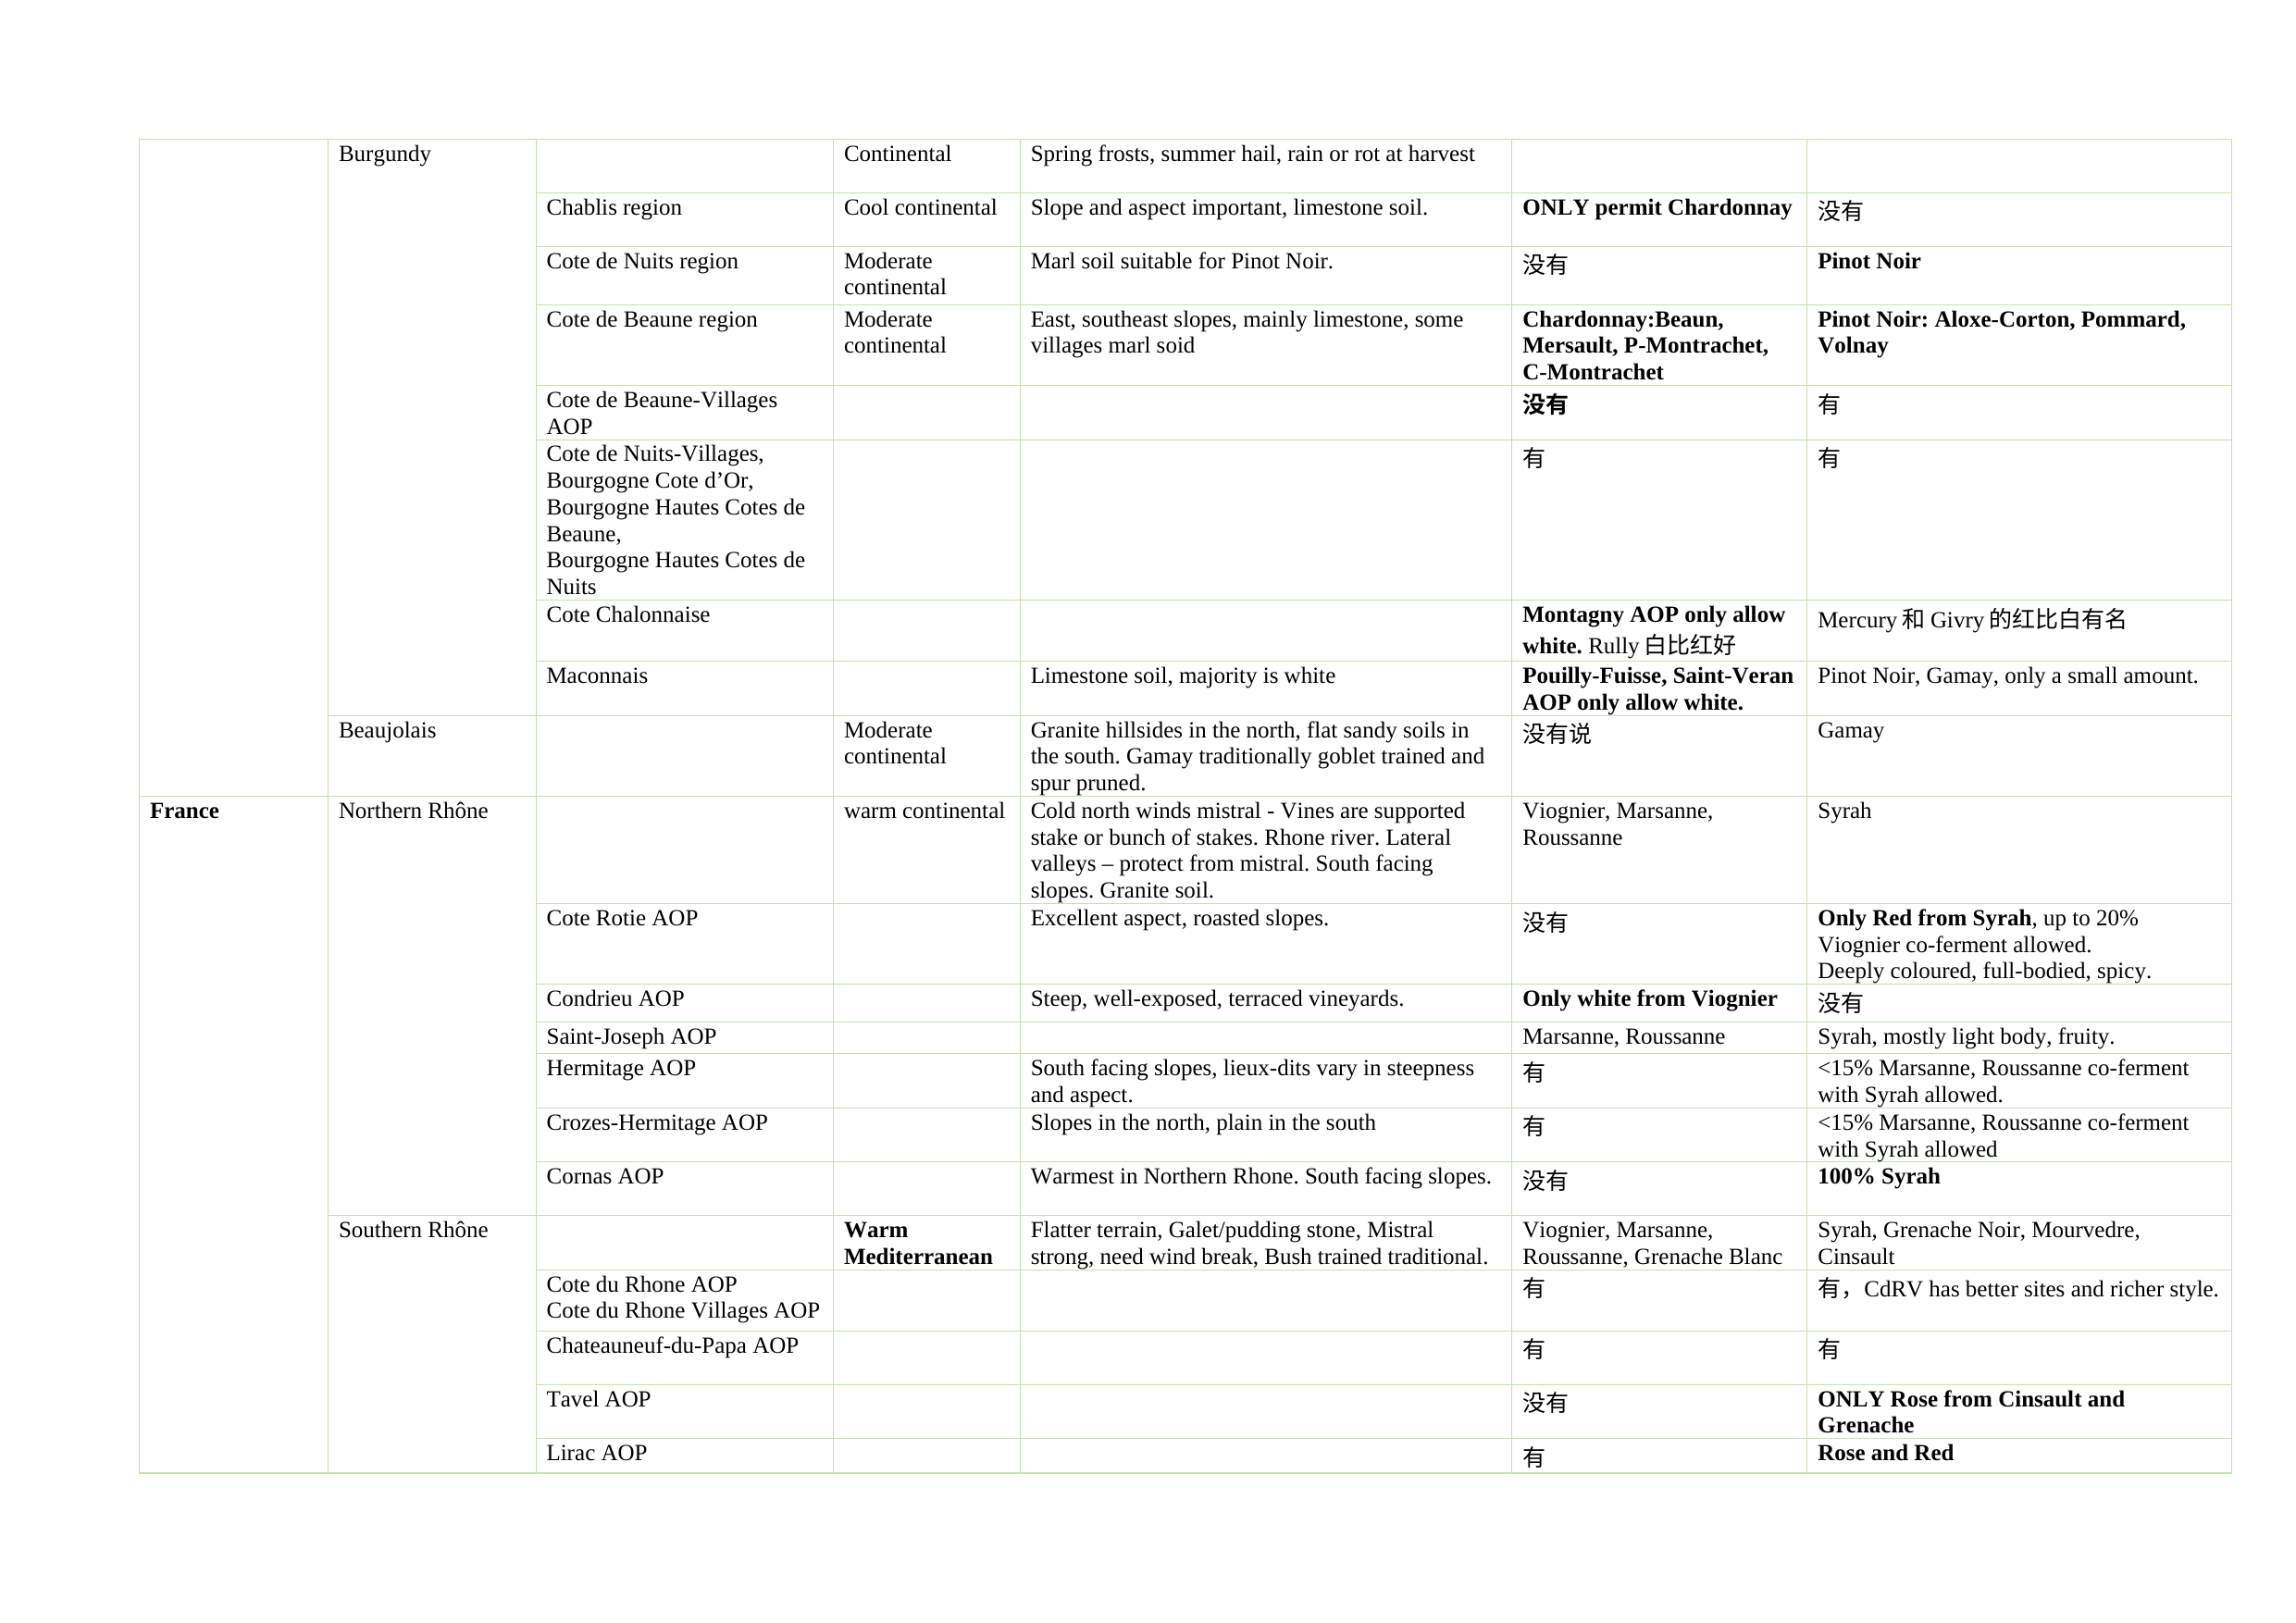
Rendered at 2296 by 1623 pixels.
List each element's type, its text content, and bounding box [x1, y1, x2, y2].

table_cell Cote de Beaune-Villages AOP [537, 386, 833, 439]
table_cell [537, 797, 833, 903]
table_cell Hermitage AOP [537, 1054, 833, 1108]
table_cell 有 [1512, 440, 1806, 600]
table_cell Tavel AOP [537, 1385, 833, 1438]
table_cell 有 [1807, 1332, 2231, 1384]
table_cell France [140, 797, 328, 1472]
table_cell Pinot Noir, Gamay, only a small amount. [1807, 662, 2231, 715]
table_cell Only Red from Syrah, up to 20% Viognier co-ferment allowed. Deeply coloured, full-bodied, spicy. [1807, 904, 2231, 984]
table_cell [1021, 1270, 1511, 1331]
table_cell [1021, 1385, 1511, 1438]
table_cell 没有 [1807, 193, 2231, 246]
table_cell Cool continental [834, 193, 1020, 246]
table_cell [834, 1332, 1020, 1384]
table_cell [834, 1054, 1020, 1108]
table_cell Maconnais [537, 662, 833, 715]
table_cell [834, 601, 1020, 661]
table_cell [834, 1270, 1020, 1331]
table_cell Gamay [1807, 716, 2231, 796]
table_cell Cote de Beaune region [537, 305, 833, 385]
table_cell Limestone soil, majority is white [1021, 662, 1511, 715]
table_cell 没有 [1512, 386, 1806, 439]
table_cell [834, 386, 1020, 439]
table_cell [834, 985, 1020, 1022]
table_cell Rose and Red [1807, 1439, 2231, 1472]
table_cell South facing slopes, lieux-dits vary in steepness and aspect. [1021, 1054, 1511, 1108]
table_cell Pouilly-Fuisse, Saint-Veran AOP only allow white. [1512, 662, 1806, 715]
table_cell Slopes in the north, plain in the south [1021, 1109, 1511, 1161]
table_cell Mercury和 Givry的红比白有名 [1807, 601, 2231, 661]
table_cell [834, 1022, 1020, 1053]
table_cell [834, 1439, 1020, 1472]
table_cell Syrah, Grenache Noir, Mourvedre, Cinsault [1807, 1216, 2231, 1270]
table_cell [1021, 1332, 1511, 1384]
table_cell 有 [1807, 440, 2231, 600]
table_cell [1021, 386, 1511, 439]
table_cell Flatter terrain, Galet/pudding stone, Mistral strong, need wind break, Bush trained traditional. [1021, 1216, 1511, 1270]
table_cell Excellent aspect, roasted slopes. [1021, 904, 1511, 984]
table_cell Spring frosts, summer hail, rain or rot at harvest [1021, 140, 1511, 192]
table_cell Chardonnay:Beaun, Mersault, P-Montrachet, C-Montrachet [1512, 305, 1806, 385]
table_cell Chateauneuf-du-Papa AOP [537, 1332, 833, 1384]
table_cell warm continental [834, 797, 1020, 903]
table_cell Beaujolais [329, 716, 536, 796]
table_cell Viognier, Marsanne, Roussanne [1512, 797, 1806, 903]
table_cell Southern Rhône [329, 1216, 536, 1472]
table_cell Slope and aspect important, limestone soil. [1021, 193, 1511, 246]
table_cell [1021, 1439, 1511, 1472]
table_cell East, southeast slopes, mainly limestone, some villages marl soid [1021, 305, 1511, 385]
table_cell Chablis region [537, 193, 833, 246]
table_cell [1512, 140, 1806, 192]
table_cell [834, 1385, 1020, 1438]
table_cell Burgundy [329, 140, 536, 715]
table_cell 有，CdRV has better sites and richer style. [1807, 1270, 2231, 1331]
table_cell Northern Rhône [329, 797, 536, 1215]
table_cell <15% Marsanne, Roussanne co-ferment with Syrah allowed. [1807, 1054, 2231, 1108]
table_cell Warm Mediterranean [834, 1216, 1020, 1270]
table_cell [834, 1109, 1020, 1161]
table_cell [1021, 1022, 1511, 1053]
table_cell <15% Marsanne, Roussanne co-ferment with Syrah allowed [1807, 1109, 2231, 1161]
table_cell Viognier, Marsanne, Roussanne, Grenache Blanc [1512, 1216, 1806, 1270]
table_cell ONLY Rose from Cinsault and Grenache [1807, 1385, 2231, 1438]
table_cell 没有 [1512, 247, 1806, 304]
table_cell [834, 904, 1020, 984]
table_cell 有 [1512, 1054, 1806, 1108]
table_cell 有 [1807, 386, 2231, 439]
table_cell ONLY permit Chardonnay [1512, 193, 1806, 246]
table_cell Montagny AOP only allow white. Rully白比红好 [1512, 601, 1806, 661]
table_cell Marsanne, Roussanne [1512, 1022, 1806, 1053]
table_cell [140, 140, 328, 796]
table_cell [537, 716, 833, 796]
table_cell Cote Rotie AOP [537, 904, 833, 984]
table_cell 有 [1512, 1439, 1806, 1472]
table_cell Marl soil suitable for Pinot Noir. [1021, 247, 1511, 304]
table_cell Continental [834, 140, 1020, 192]
table_cell [537, 140, 833, 192]
table_cell Only white from Viognier [1512, 985, 1806, 1022]
table_cell Steep, well-exposed, terraced vineyards. [1021, 985, 1511, 1022]
table_cell [1021, 440, 1511, 600]
table_cell Moderate continental [834, 305, 1020, 385]
table_cell Cote du Rhone AOP Cote du Rhone Villages AOP [537, 1270, 833, 1331]
table_cell 没有 [1512, 1385, 1806, 1438]
table_cell 没有 [1512, 1162, 1806, 1215]
table_cell Condrieu AOP [537, 985, 833, 1022]
table_cell 有 [1512, 1332, 1806, 1384]
table_cell Warmest in Northern Rhone. South facing slopes. [1021, 1162, 1511, 1215]
table_cell Syrah [1807, 797, 2231, 903]
table_cell Granite hillsides in the north, flat sandy soils in the south. Gamay traditionally goblet trained and spur pruned. [1021, 716, 1511, 796]
table_cell 没有 [1807, 985, 2231, 1022]
table_cell [537, 1216, 833, 1270]
table_cell [1021, 601, 1511, 661]
table_cell 没有说 [1512, 716, 1806, 796]
table_cell 100% Syrah [1807, 1162, 2231, 1215]
table_cell [834, 1162, 1020, 1215]
table_cell Saint-Joseph AOP [537, 1022, 833, 1053]
table_cell [834, 440, 1020, 600]
table_cell [1807, 140, 2231, 192]
table_cell 没有 [1512, 904, 1806, 984]
table_cell Cold north winds mistral - Vines are supported stake or bunch of stakes. Rhone river. Lateral valleys – protect from mistral. South facing slopes. Granite soil. [1021, 797, 1511, 903]
table_cell Lirac AOP [537, 1439, 833, 1472]
table_cell Moderate continental [834, 247, 1020, 304]
table_cell 有 [1512, 1270, 1806, 1331]
table_cell Moderate continental [834, 716, 1020, 796]
table_cell Cote de Nuits region [537, 247, 833, 304]
table_cell Cote Chalonnaise [537, 601, 833, 661]
table_cell [834, 662, 1020, 715]
table_cell Crozes-Hermitage AOP [537, 1109, 833, 1161]
table_cell Cote de Nuits-Villages, Bourgogne Cote d’Or, Bourgogne Hautes Cotes de Beaune, Bourgogne Hautes Cotes de Nuits [537, 440, 833, 600]
table_cell Syrah, mostly light body, fruity. [1807, 1022, 2231, 1053]
table_cell 有 [1512, 1109, 1806, 1161]
table_cell Pinot Noir [1807, 247, 2231, 304]
table_cell Pinot Noir: Aloxe-Corton, Pommard, Volnay [1807, 305, 2231, 385]
table_cell Cornas AOP [537, 1162, 833, 1215]
